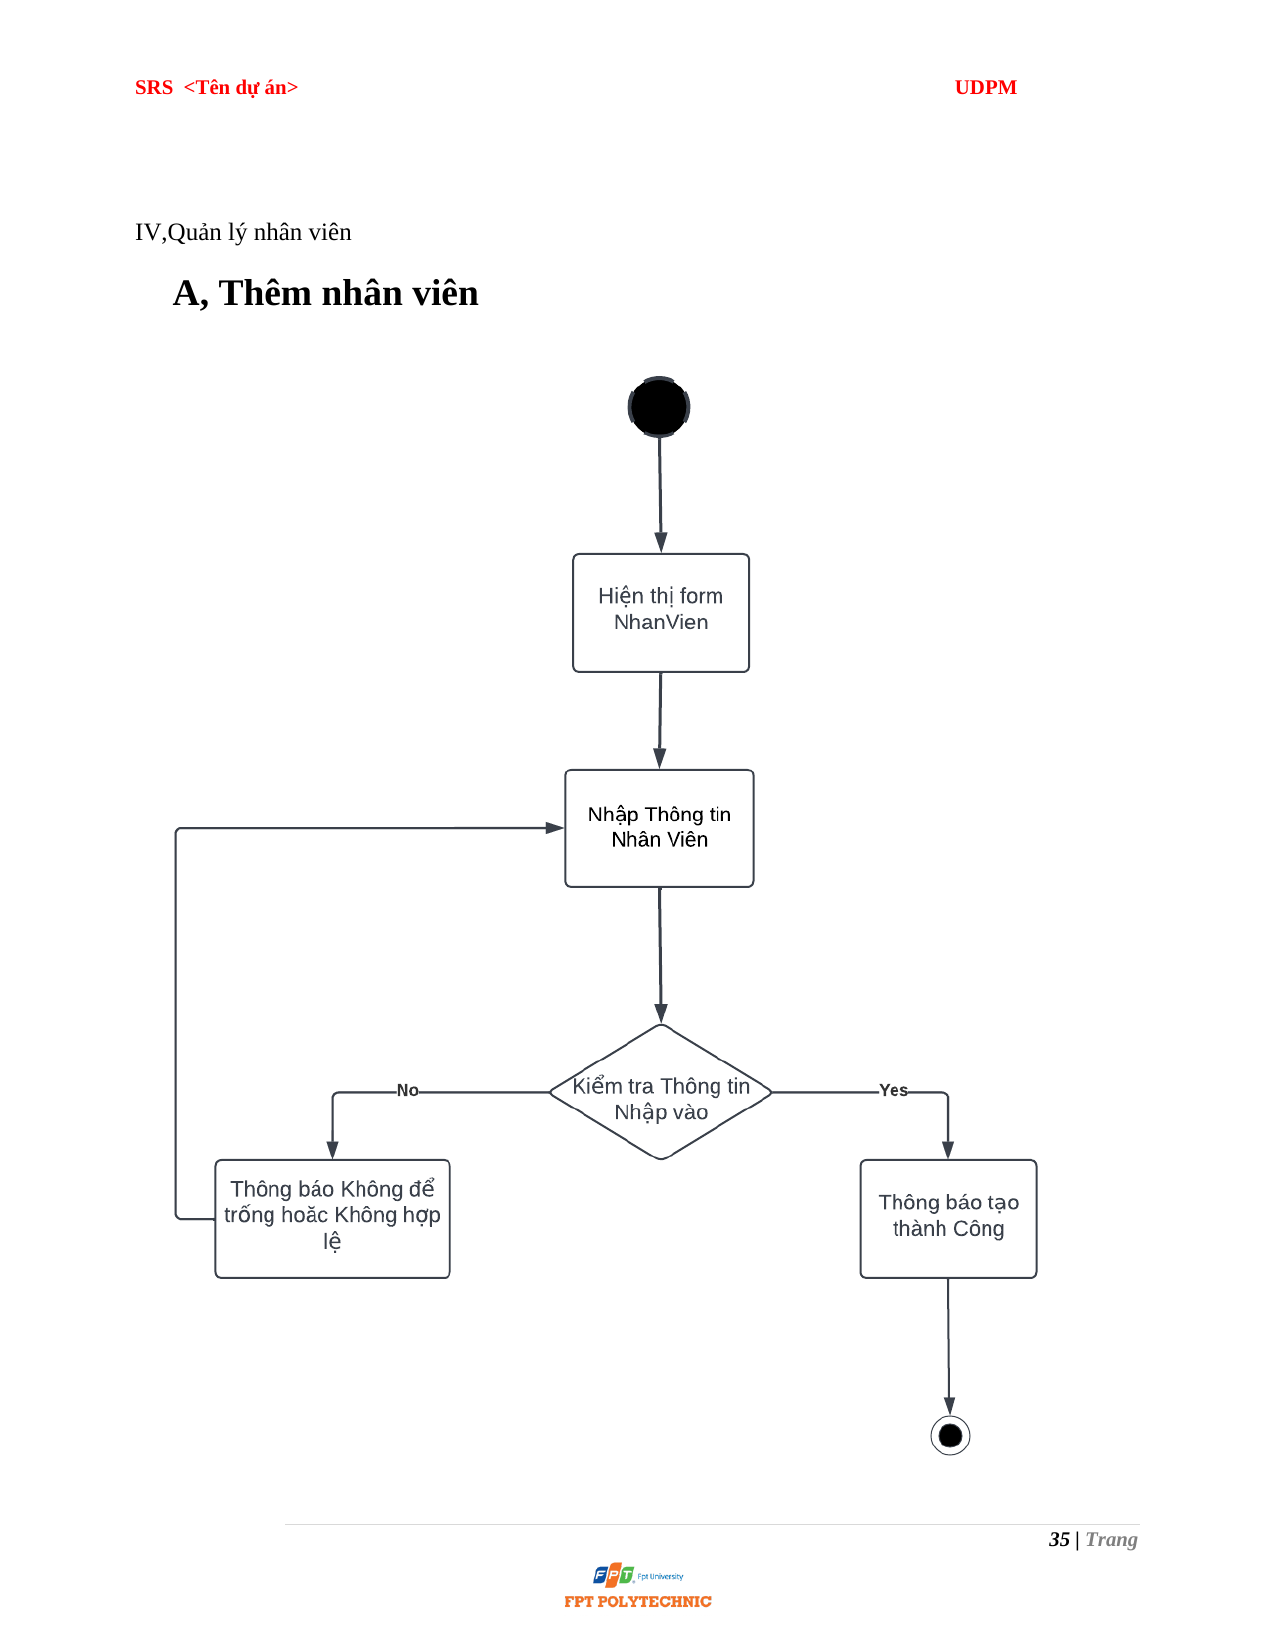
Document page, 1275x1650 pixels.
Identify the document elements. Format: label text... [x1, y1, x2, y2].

text IV,Quản lý nhân viên [135, 217, 1140, 246]
subtitle A, Thêm nhân viên [172, 271, 1140, 314]
picture [563, 1552, 712, 1625]
picture [135, 338, 1076, 1494]
